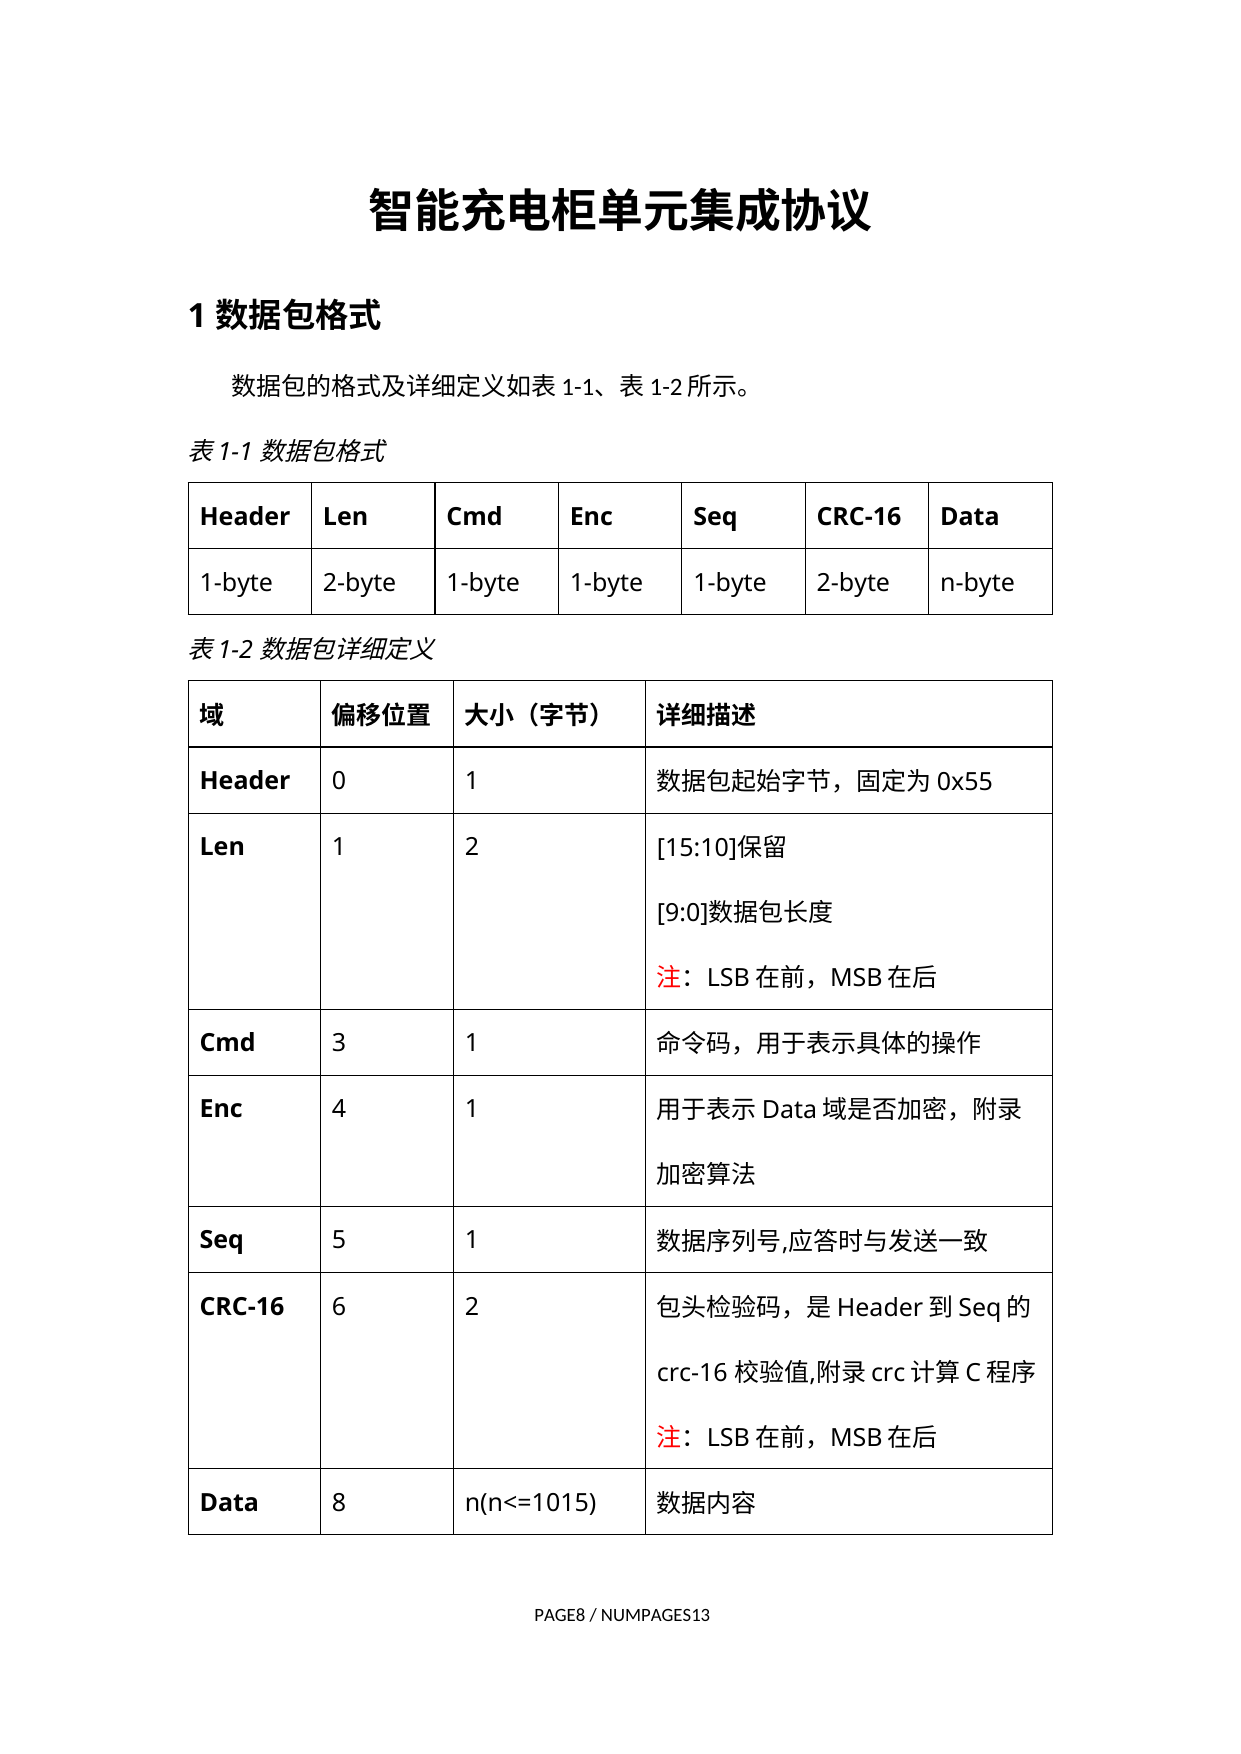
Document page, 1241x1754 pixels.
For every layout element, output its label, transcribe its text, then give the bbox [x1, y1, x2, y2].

table_cell Seq [189, 1207, 320, 1272]
table_cell 用于表示Data域是否加密，附录加密算法 [646, 1076, 1052, 1206]
table_cell 6 [321, 1273, 453, 1468]
table_header Data [929, 483, 1052, 548]
text 数据包的格式及详细定义如表1-1、表1-2所示。 [187, 352, 1053, 417]
table_cell 包头检验码，是Header到Seq的crc-16 校验值,附录crc计算C程序 注：LSB在前，MSB在后 [646, 1273, 1052, 1468]
table_cell Data [189, 1469, 320, 1534]
table_cell Cmd [189, 1010, 320, 1074]
table_header Cmd [436, 483, 558, 548]
table_header 域 [189, 681, 320, 746]
table_cell Len [189, 814, 320, 1008]
table_cell 1-byte [189, 549, 311, 614]
text 表1-2 数据包详细定义 [187, 615, 1053, 680]
subtitle 1 数据包格式 [187, 281, 1053, 346]
table_cell Enc [189, 1076, 320, 1206]
table_cell 1-byte [682, 549, 805, 614]
table_header Seq [682, 483, 805, 548]
table_cell n(n<=1015) [454, 1469, 645, 1534]
table_cell 2-byte [312, 549, 434, 614]
text 表1-1 数据包格式 [187, 417, 1053, 482]
table_cell 2-byte [806, 549, 928, 614]
table_cell 1 [321, 814, 453, 1008]
table_cell 1-byte [559, 549, 681, 614]
table_cell 1 [454, 1207, 645, 1272]
table_cell 1-byte [436, 549, 558, 614]
text 智能充电柜单元集成协议 [187, 158, 1053, 256]
table_cell CRC-16 [189, 1273, 320, 1468]
table_cell 1 [454, 1010, 645, 1074]
table_cell Header [189, 748, 320, 812]
table_cell 数据序列号,应答时与发送一致 [646, 1207, 1052, 1272]
table_cell 命令码，用于表示具体的操作 [646, 1010, 1052, 1074]
table_cell 0 [321, 748, 453, 812]
table_cell 数据内容 [646, 1469, 1052, 1534]
table_header 详细描述 [646, 681, 1052, 746]
table_cell 5 [321, 1207, 453, 1272]
table_cell 数据包起始字节，固定为0x55 [646, 748, 1052, 812]
table_cell 3 [321, 1010, 453, 1074]
table_cell 2 [454, 814, 645, 1008]
table_header Header [189, 483, 311, 548]
table_header 偏移位置 [321, 681, 453, 746]
table_cell 1 [454, 748, 645, 812]
table_header CRC-16 [806, 483, 928, 548]
table_header Enc [559, 483, 681, 548]
table_header 大小（字节） [454, 681, 645, 746]
table_header Len [312, 483, 434, 548]
table_cell 1 [454, 1076, 645, 1206]
table_cell 4 [321, 1076, 453, 1206]
table_cell 8 [321, 1469, 453, 1534]
table_cell 2 [454, 1273, 645, 1468]
table_cell [15:10]保留 [9:0]数据包长度 注：LSB在前，MSB在后 [646, 814, 1052, 1008]
table_cell n-byte [929, 549, 1052, 614]
